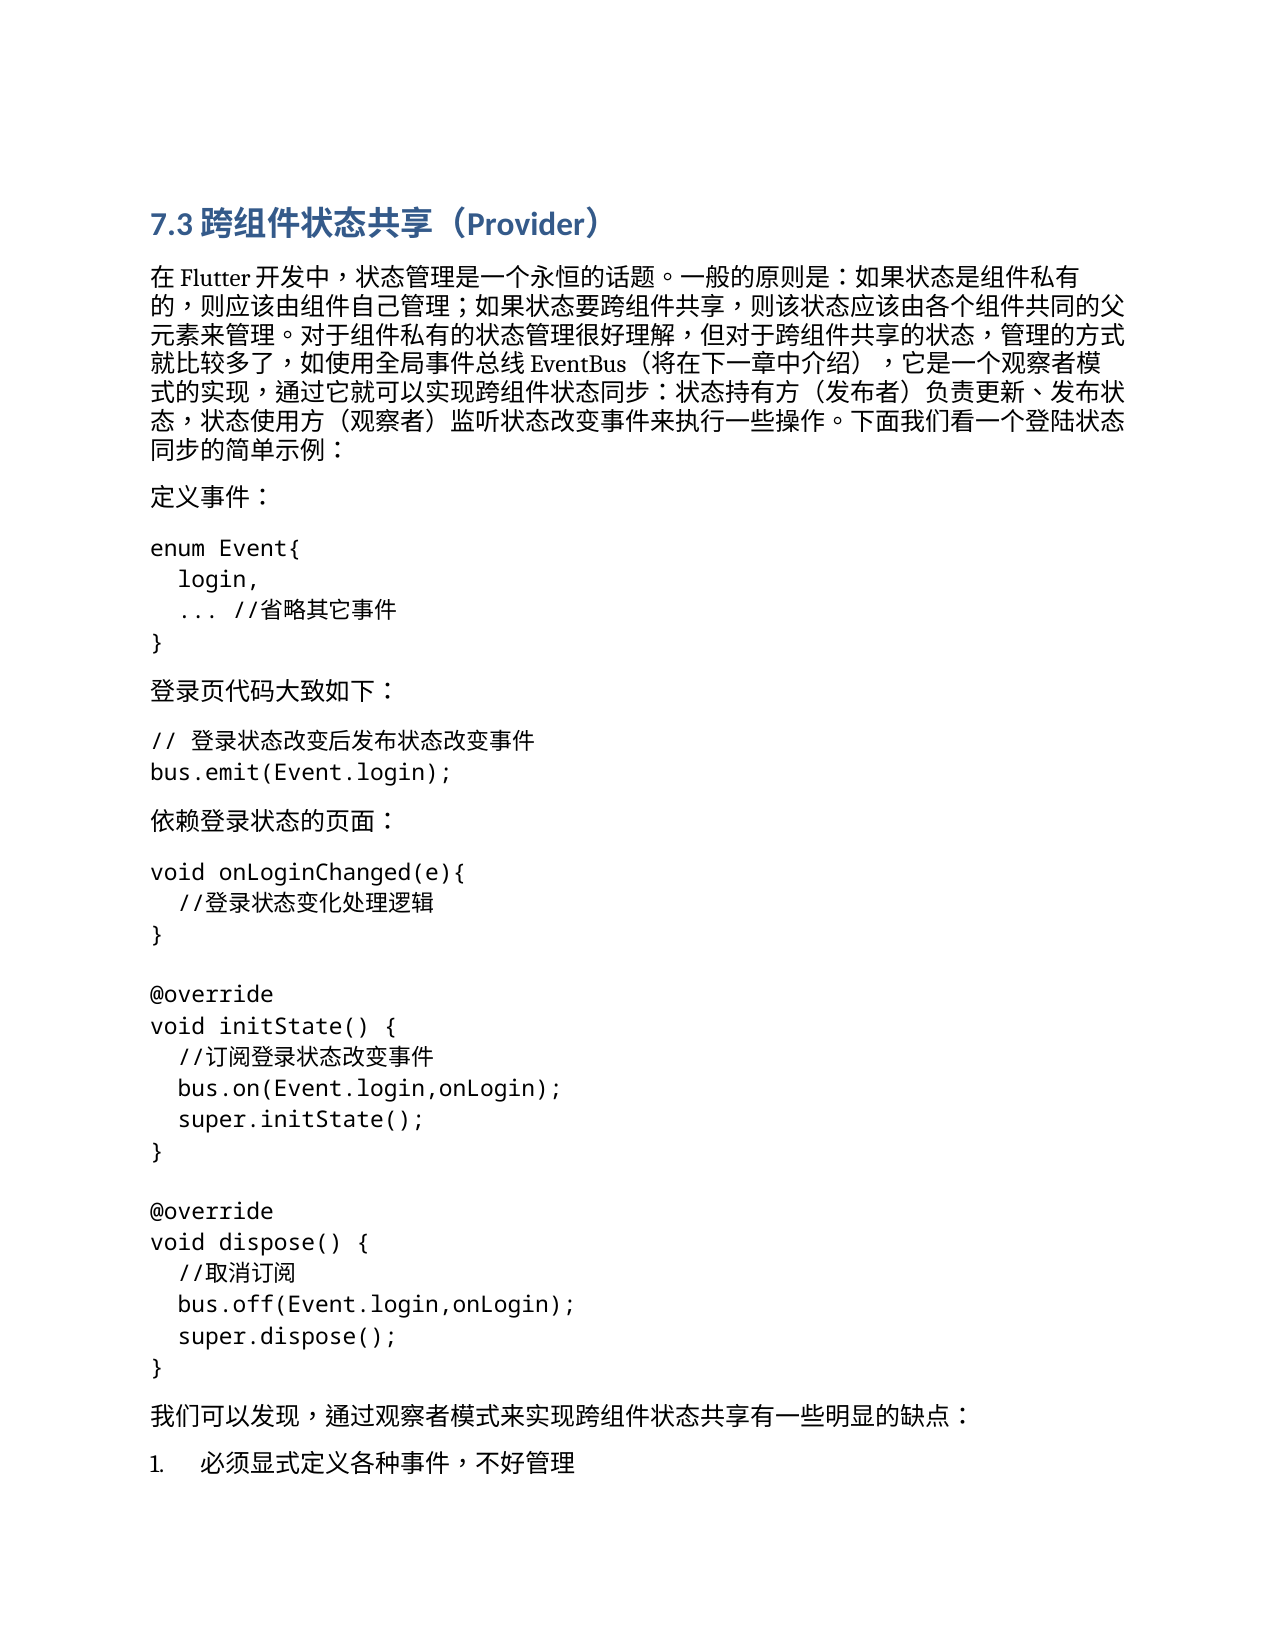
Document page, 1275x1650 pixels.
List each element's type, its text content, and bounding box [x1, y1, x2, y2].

text 在Flutter开发中，状态管理是一个永恒的话题。一般的原则是：如果状态是组件私有的，则应该由组件自己管理；如果状态要跨组件共享，则该状态应该由各个组件共同的父元素来管理。对于组件私有的状态管理很好理解，但对于跨组件共享的状态，管理的方式就比较多了，如使用全局事件总线EventBus（将在下一章中介绍），它是一个观察者模式的实现，通过它就可以实现跨组件状态同步：状态持有方（发布者）负责更新、发布状态，状态使用方（观察者）监听状态改变事件来执行一些操作。下面我们看一个登陆状态同步的简单示例： [150, 264, 1125, 465]
text 我们可以发现，通过观察者模式来实现跨组件状态共享有一些明显的缺点： [150, 1403, 1125, 1432]
text 定义事件： [150, 484, 1125, 513]
text // 登录状态改变后发布状态改变事件 bus.emit(Event.login); [150, 725, 1125, 787]
text 依赖登录状态的页面： [150, 808, 1125, 837]
subtitle 7.3 跨组件状态共享（Provider） [150, 200, 1125, 245]
text enum Event{ login, ... //省略其它事件 } [150, 532, 1125, 657]
text 登录页代码大致如下： [150, 677, 1125, 706]
list 必须显式定义各种事件，不好管理 [150, 1450, 1125, 1479]
text void onLoginChanged(e){ //登录状态变化处理逻辑 } @override void initState() { //订阅登录状态改变事件 bus.on(Event.login,onLogin); super.initState(); } @override void dispose() { //取消订阅 bus.off(Event.login,onLogin); super.dispose(); } [150, 856, 1125, 1382]
